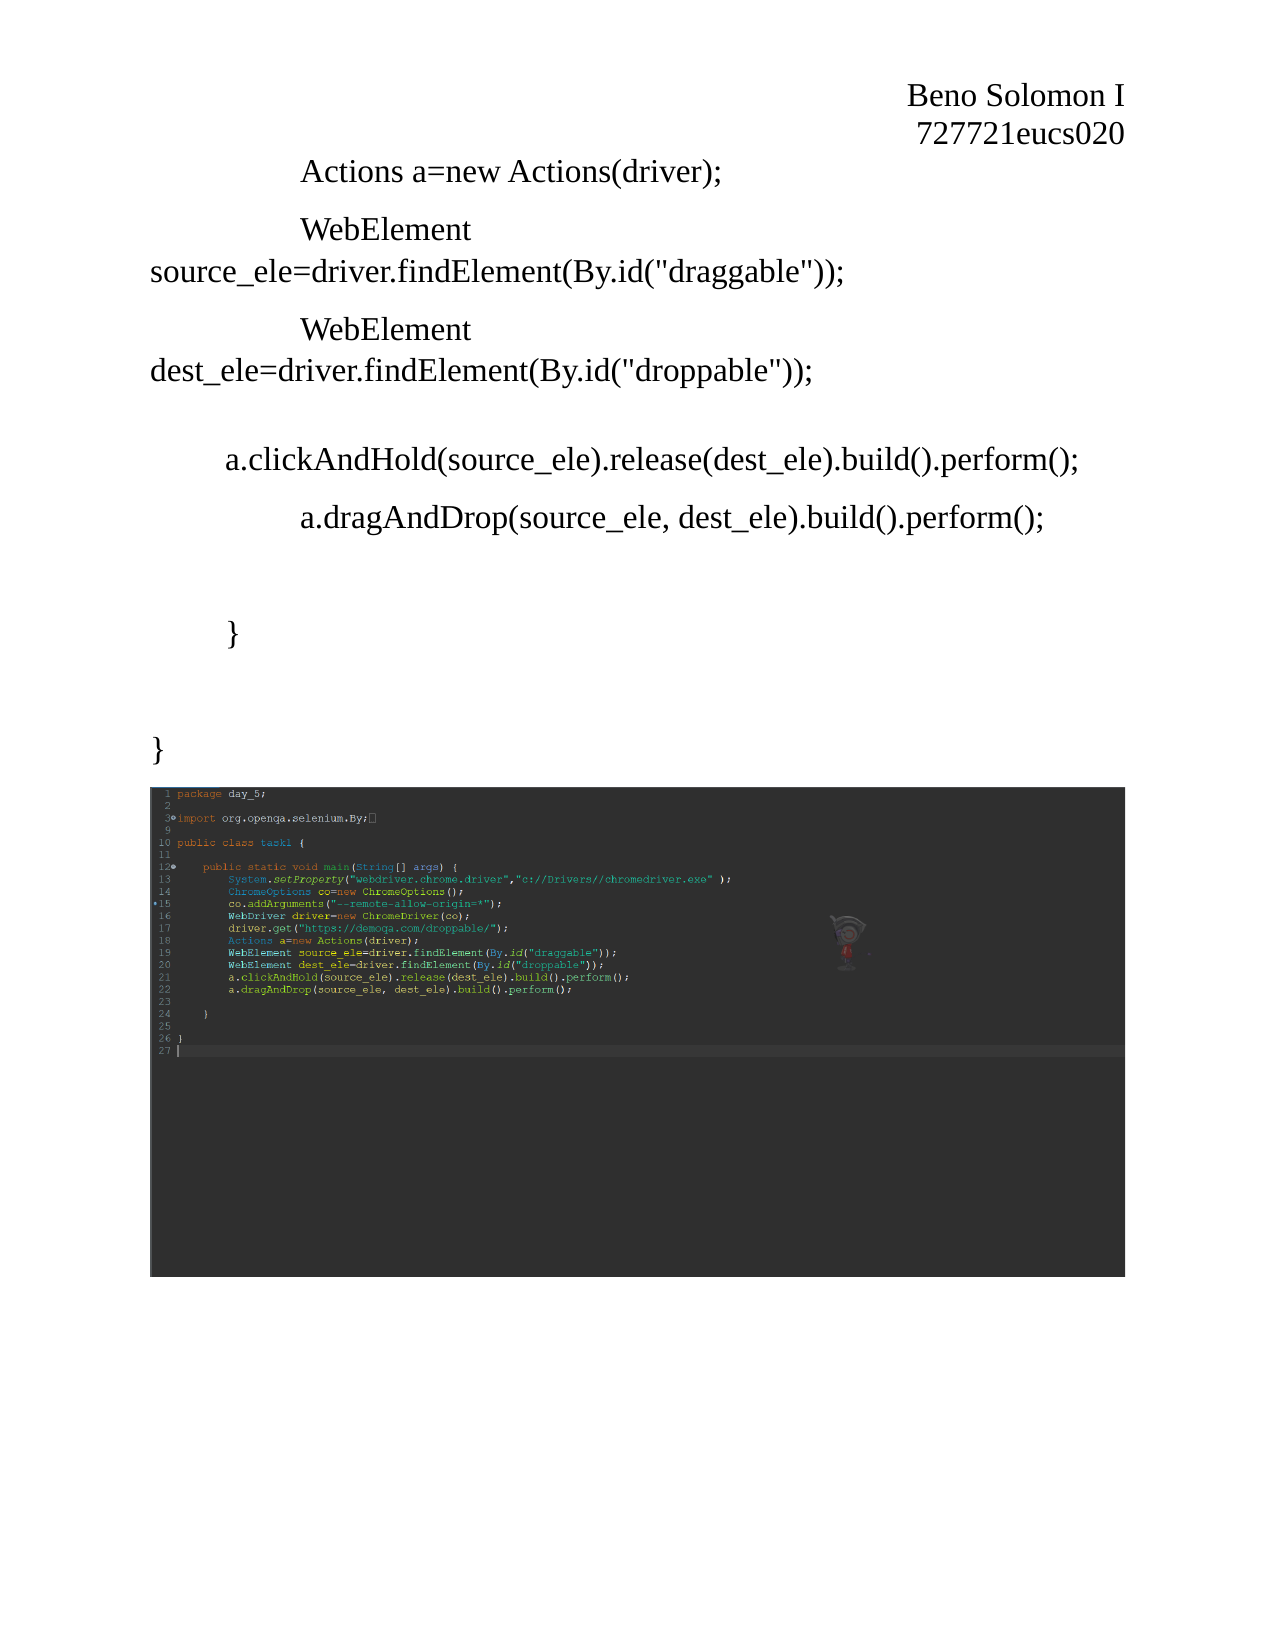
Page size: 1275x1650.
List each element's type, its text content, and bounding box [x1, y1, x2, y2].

text WebElement dest_ele=driver.findElement(By.id("droppable")); [150, 309, 1125, 389]
text a.dragAndDrop(source_ele, dest_ele).build().perform(); [150, 497, 1125, 536]
text a.clickAndHold(source_ele).release(dest_ele).build().perform(); [150, 408, 1125, 478]
text WebElement source_ele=driver.findElement(By.id("draggable")); [150, 210, 1125, 289]
text } [150, 613, 1125, 652]
picture [150, 787, 1125, 1277]
text Actions a=new Actions(driver); [150, 152, 1125, 190]
text } [150, 729, 1125, 768]
